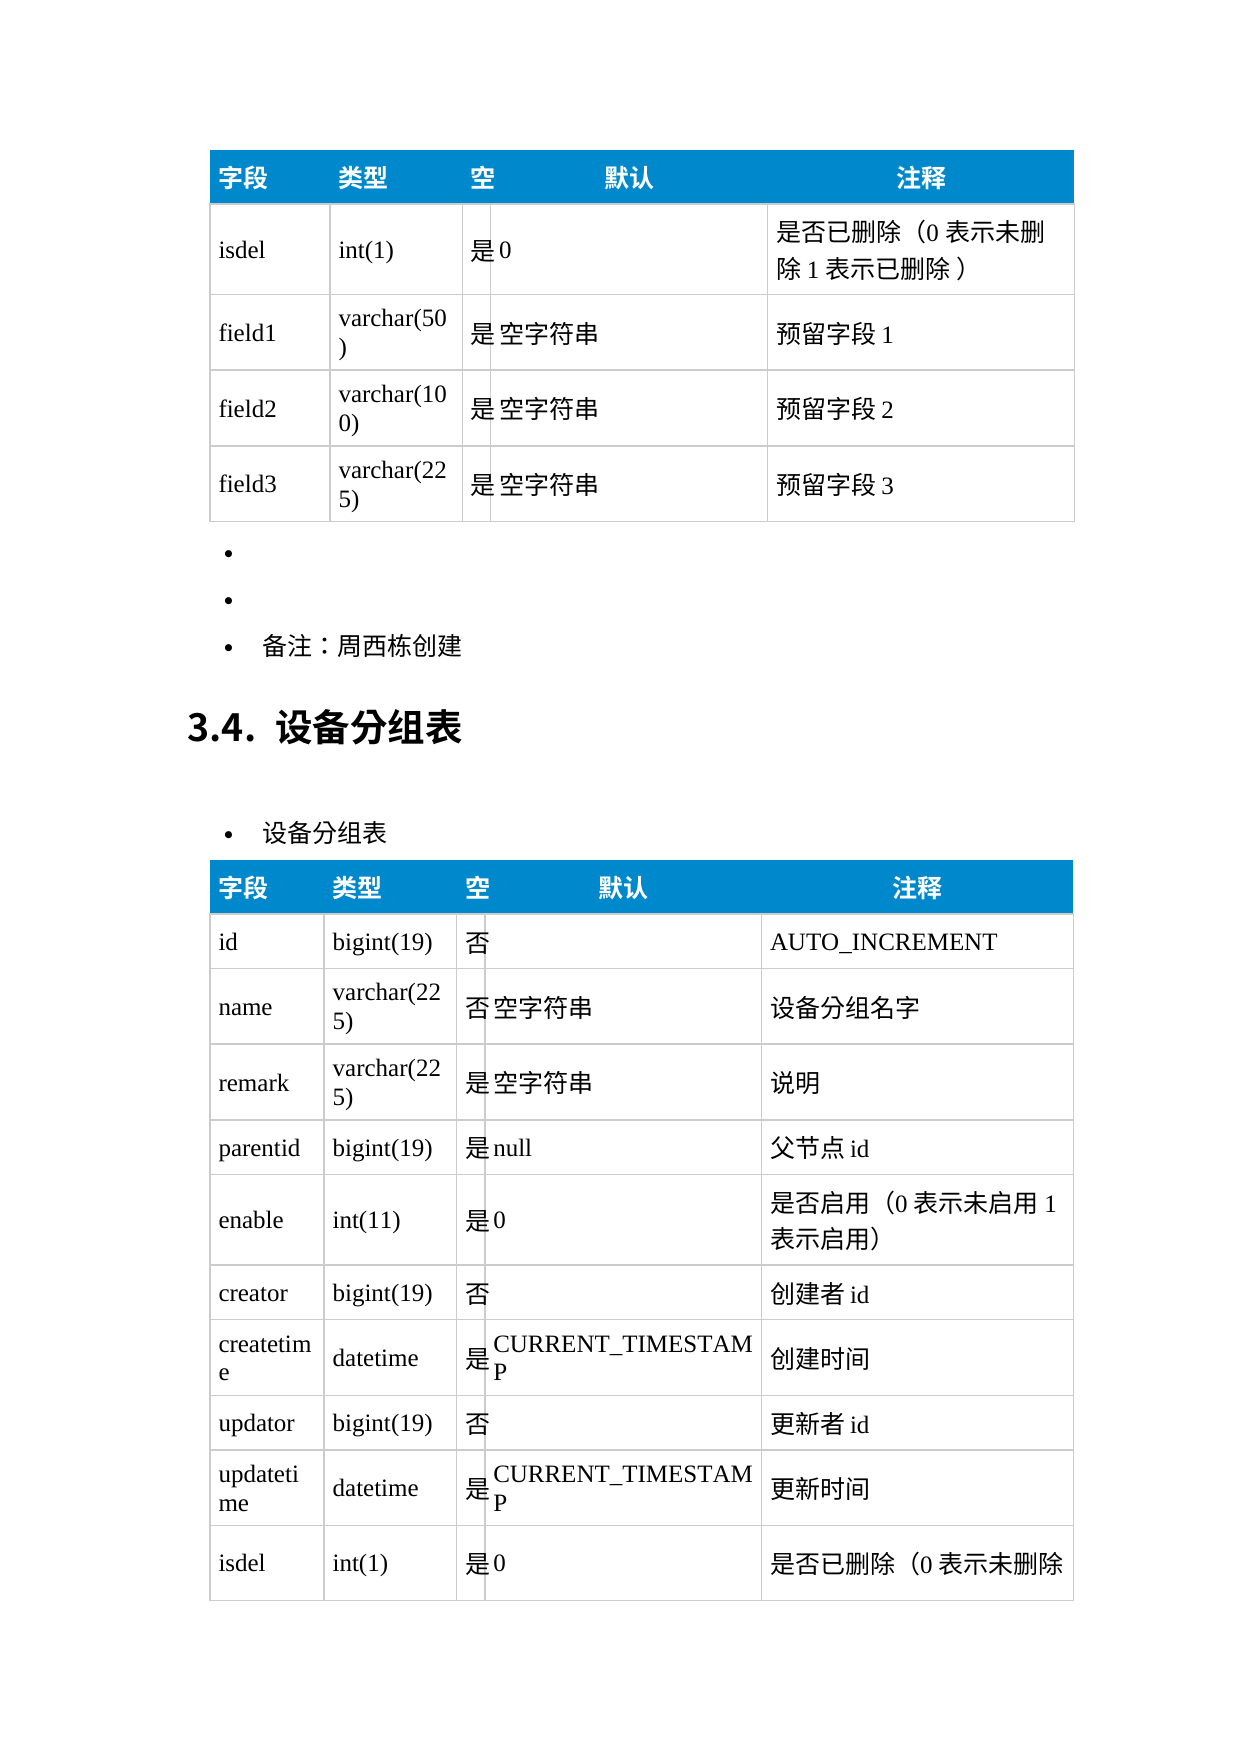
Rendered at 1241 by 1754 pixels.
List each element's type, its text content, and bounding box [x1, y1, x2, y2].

table_cell 是 [463, 205, 490, 294]
table_cell bigint(19) [325, 1266, 456, 1319]
table_cell 是 [457, 1175, 484, 1264]
table_cell 父节点id [762, 1121, 1073, 1173]
table_header 注释 [761, 860, 1073, 913]
table_cell 是否已删除（0 表示未删除 1 表示已删除 ） [762, 1526, 1073, 1600]
table_cell 0 [486, 1526, 761, 1600]
table_cell [486, 1266, 761, 1319]
table_cell varchar(225) [331, 447, 462, 521]
table_header 空 [456, 860, 485, 913]
list 备注：周西栋创建 [225, 626, 1053, 662]
table_cell int(1) [325, 1526, 456, 1600]
table_cell 是否已删除（0 表示未删除 1 表示已删除 ） [768, 205, 1074, 294]
table_cell 预留字段2 [768, 371, 1074, 445]
table_cell bigint(19) [325, 915, 456, 968]
table_cell varchar(50) [331, 295, 462, 369]
table_header 类型 [324, 860, 456, 913]
table_cell createtime [211, 1320, 323, 1394]
table_cell 是 [463, 371, 490, 445]
table_cell 否 [457, 1396, 484, 1449]
table_cell varchar(225) [325, 1045, 456, 1119]
table_cell 是 [457, 1045, 484, 1119]
table_cell 是 [457, 1320, 484, 1394]
table_cell 0 [486, 1175, 761, 1264]
table_cell 是 [463, 295, 490, 369]
table_cell parentid [211, 1121, 323, 1173]
table_cell [486, 915, 761, 968]
table_cell updator [211, 1396, 323, 1449]
table_cell isdel [211, 205, 329, 294]
table_cell [486, 1396, 761, 1449]
table_cell isdel [211, 1526, 323, 1600]
table_cell 空字符串 [486, 1045, 761, 1119]
table_cell int(11) [325, 1175, 456, 1264]
table_cell field2 [211, 371, 329, 445]
table_cell id [211, 915, 323, 968]
table_cell 否 [457, 1266, 484, 1319]
table_cell remark [211, 1045, 323, 1119]
table_header 空 [462, 150, 491, 203]
table_cell 创建时间 [762, 1320, 1073, 1394]
table_cell varchar(100) [331, 371, 462, 445]
table_header 注释 [768, 150, 1074, 203]
table_cell name [211, 969, 323, 1043]
table_cell 0 [491, 205, 767, 294]
table_cell 否 [457, 969, 484, 1043]
table_header 字段 [210, 860, 324, 913]
list 设备分组表 [225, 813, 1053, 850]
table_cell 预留字段1 [768, 295, 1074, 369]
table_header 字段 [210, 150, 330, 203]
table_cell datetime [325, 1320, 456, 1394]
table_cell enable [211, 1175, 323, 1264]
table_cell CURRENT_TIMESTAMP [486, 1451, 761, 1525]
table_cell varchar(225) [325, 969, 456, 1043]
table_cell 是 [463, 447, 490, 521]
table_cell datetime [325, 1451, 456, 1525]
table_cell 是 [457, 1121, 484, 1173]
table_cell field1 [211, 295, 329, 369]
subtitle 设备分组表 [187, 698, 1053, 752]
table_cell 是 [457, 1451, 484, 1525]
table_cell 说明 [762, 1045, 1073, 1119]
table_cell bigint(19) [325, 1121, 456, 1173]
table_cell CURRENT_TIMESTAMP [486, 1320, 761, 1394]
table_cell 空字符串 [491, 371, 767, 445]
table_cell bigint(19) [325, 1396, 456, 1449]
table_cell 创建者id [762, 1266, 1073, 1319]
table_header 默认 [485, 860, 761, 913]
table_cell int(1) [331, 205, 462, 294]
table_cell 更新者id [762, 1396, 1073, 1449]
table_cell 预留字段3 [768, 447, 1074, 521]
table_cell 空字符串 [491, 447, 767, 521]
table_cell field3 [211, 447, 329, 521]
table_cell 空字符串 [491, 295, 767, 369]
table_cell AUTO_INCREMENT [762, 915, 1073, 968]
table_cell 是 [457, 1526, 484, 1600]
table_cell null [486, 1121, 761, 1173]
table_cell updatetime [211, 1451, 323, 1525]
table_cell 更新时间 [762, 1451, 1073, 1525]
table_cell 否 [457, 915, 484, 968]
table_header 类型 [330, 150, 462, 203]
table_cell creator [211, 1266, 323, 1319]
table_cell 是否启用（0 表示未启用 1 表示启用） [762, 1175, 1073, 1264]
table_header 默认 [491, 150, 768, 203]
table_cell 设备分组名字 [762, 969, 1073, 1043]
table_cell 空字符串 [486, 969, 761, 1043]
